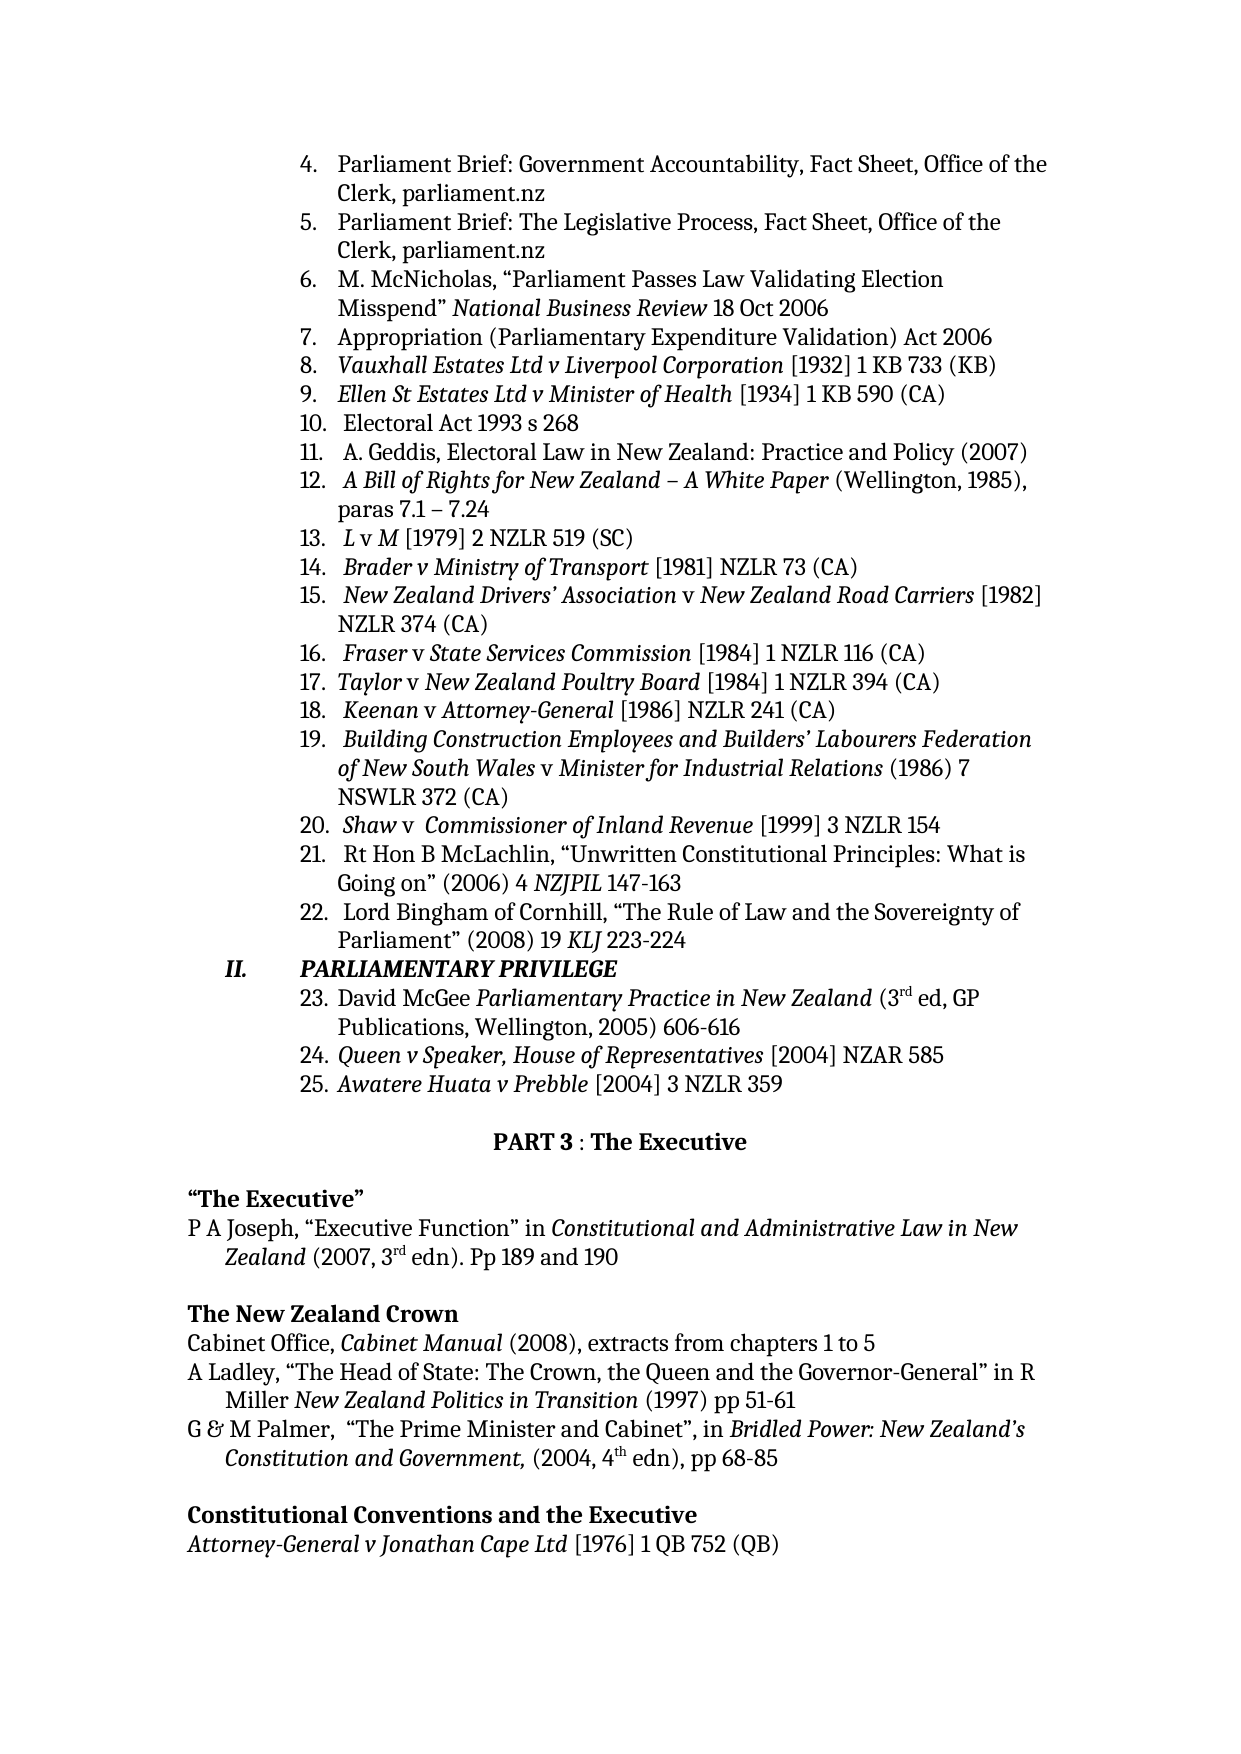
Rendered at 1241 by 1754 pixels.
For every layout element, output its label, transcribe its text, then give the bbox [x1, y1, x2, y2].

list New Zealand Drivers’ Association v New Zealand Road Carriers [1982] NZLR 374 (CA) [300, 581, 1053, 639]
list Awatere Huata v Prebble [2004] 3 NZLR 359 [300, 1070, 1053, 1099]
list Vauxhall Estates Ltd v Liverpool Corporation [1932] 1 KB 733 (KB) [300, 351, 1053, 380]
list Taylor v New Zealand Poultry Board [1984] 1 NZLR 394 (CA) [300, 667, 1053, 696]
list Lord Bingham of Cornhill, “The Rule of Law and the Sovereignty of Parliament” (2008) 19 KLJ 223-224 [300, 897, 1053, 955]
list L v M [1979] 2 NZLR 519 (SC) [300, 524, 1053, 552]
list A Bill of Rights for New Zealand – A White Paper (Wellington, 1985), paras 7.1 – 7.24 [300, 466, 1053, 524]
list M. McNicholas, “Parliament Passes Law Validating Election Misspend” National Business Review 18 Oct 2006 [300, 265, 1053, 322]
list Cabinet Office, Cabinet Manual (2008), extracts from chapters 1 to 5 [187, 1329, 1053, 1357]
list David McGee Parliamentary Practice in New Zealand (3rd ed, GP Publications, Wellington, 2005) 606-616 [300, 984, 1053, 1041]
list P A Joseph, “Executive Function” in Constitutional and Administrative Law in New Zealand (2007, 3rd edn). Pp 189 and 190 [187, 1214, 1053, 1271]
list Building Construction Employees and Builders’ Labourers Federation of New South Wales v Minister for Industrial Relations (1986) 7 NSWLR 372 (CA) [300, 725, 1053, 811]
list Keenan v Attorney-General [1986] NZLR 241 (CA) [300, 696, 1053, 725]
list Parliament Brief: The Legislative Process, Fact Sheet, Office of the Clerk, parliament.nz [300, 207, 1053, 265]
list PARLIAMENTARY PRIVILEGE [225, 955, 1053, 984]
list Parliament Brief: Government Accountability, Fact Sheet, Office of the Clerk, parliament.nz [300, 150, 1053, 207]
list Queen v Speaker, House of Representatives [2004] NZAR 585 [300, 1041, 1053, 1070]
list Brader v Ministry of Transport [1981] NZLR 73 (CA) [300, 552, 1053, 581]
list Electoral Act 1993 s 268 [300, 409, 1053, 437]
list Attorney-General v Jonathan Cape Ltd [1976] 1 QB 752 (QB) [187, 1530, 1053, 1559]
list Shaw v Commissioner of Inland Revenue [1999] 3 NZLR 154 [300, 811, 1053, 840]
list Constitutional Conventions and the Executive [187, 1501, 1053, 1530]
list Rt Hon B McLachlin, “Unwritten Constitutional Principles: What is Going on” (2006) 4 NZJPIL 147-163 [300, 840, 1053, 897]
list PART 3 : The Executive [187, 1127, 1053, 1156]
list Appropriation (Parliamentary Expenditure Validation) Act 2006 [300, 322, 1053, 351]
list Fraser v State Services Commission [1984] 1 NZLR 116 (CA) [300, 639, 1053, 667]
list G & M Palmer, “The Prime Minister and Cabinet”, in Bridled Power: New Zealand’s Constitution and Government, (2004, 4th edn), pp 68-85 [187, 1415, 1053, 1472]
list A Ladley, “The Head of State: The Crown, the Queen and the Governor-General” in R Miller New Zealand Politics in Transition (1997) pp 51-61 [187, 1357, 1053, 1415]
list A. Geddis, Electoral Law in New Zealand: Practice and Policy (2007) [300, 437, 1053, 466]
list The New Zealand Crown [187, 1300, 1053, 1329]
list Ellen St Estates Ltd v Minister of Health [1934] 1 KB 590 (CA) [300, 380, 1053, 409]
list “The Executive” [187, 1185, 1053, 1214]
